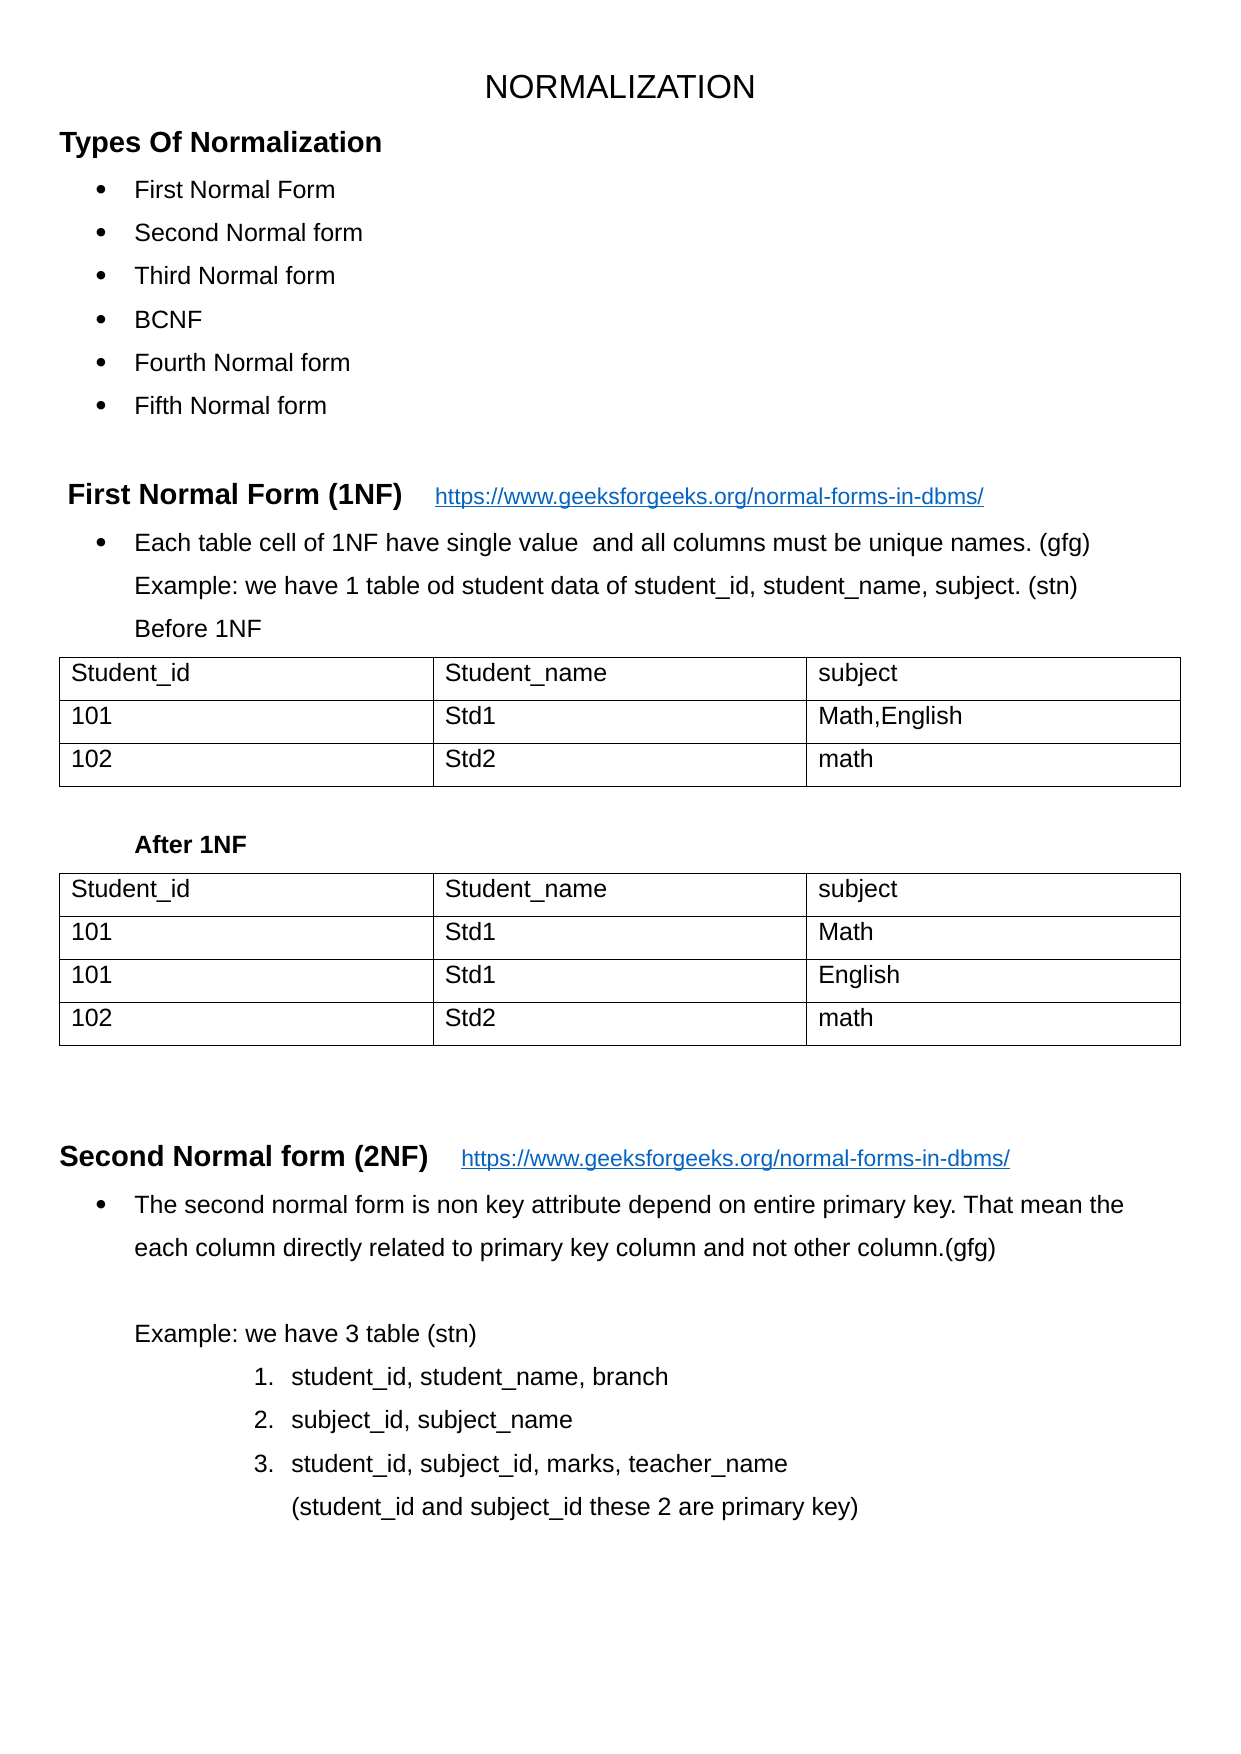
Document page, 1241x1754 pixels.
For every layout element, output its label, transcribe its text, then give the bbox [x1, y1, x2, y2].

list BCNF [97, 304, 1181, 333]
list First Normal Form [97, 175, 1181, 204]
text Second Normal form (2NF) https://www.geeksforgeeks.org/normal-forms-in-dbms/ [59, 1139, 1181, 1173]
list Each table cell of 1NF have single value and all columns must be unique names. (gfg) [97, 528, 1181, 557]
table_cell Std1 [434, 960, 806, 1002]
table_cell math [807, 744, 1180, 786]
table_header Student_name [434, 658, 806, 700]
text Example: we have 1 table od student data of student_id, student_name, subject. (stn) [59, 571, 1181, 600]
table_cell 101 [60, 917, 433, 959]
table_cell 102 [60, 744, 433, 786]
list The second normal form is non key attribute depend on entire primary key. That mean the each column directly related to primary key column and not other column.(gfg) [97, 1190, 1181, 1262]
text (student_id and subject_id these 2 are primary key) [291, 1492, 1181, 1520]
table_cell 101 [60, 960, 433, 1002]
table_cell math [807, 1003, 1180, 1045]
list Fourth Normal form [97, 348, 1181, 377]
table_cell Std2 [434, 744, 806, 786]
text NORMALIZATION [59, 67, 1181, 105]
list Second Normal form [97, 218, 1181, 247]
table_cell 101 [60, 701, 433, 743]
list subject_id, subject_name [253, 1405, 1181, 1434]
table_header Student_id [60, 874, 433, 916]
text First Normal Form (1NF) https://www.geeksforgeeks.org/normal-forms-in-dbms/ [59, 477, 1181, 511]
table_cell Std1 [434, 701, 806, 743]
table_cell Std2 [434, 1003, 806, 1045]
table_header subject [807, 874, 1180, 916]
list student_id, subject_id, marks, teacher_name [253, 1448, 1181, 1477]
text Types Of Normalization [59, 124, 1181, 158]
text After 1NF [59, 830, 1181, 859]
table_header Student_id [60, 658, 433, 700]
list Fifth Normal form [97, 391, 1181, 420]
table_header Student_name [434, 874, 806, 916]
text Example: we have 3 table (stn) [134, 1319, 1181, 1348]
table_cell English [807, 960, 1180, 1002]
table_cell Math,English [807, 701, 1180, 743]
table_cell 102 [60, 1003, 433, 1045]
list Third Normal form [97, 261, 1181, 290]
table_cell Math [807, 917, 1180, 959]
table_header subject [807, 658, 1180, 700]
text Before 1NF [59, 614, 1181, 643]
table_cell Std1 [434, 917, 806, 959]
list student_id, student_name, branch [253, 1362, 1181, 1391]
